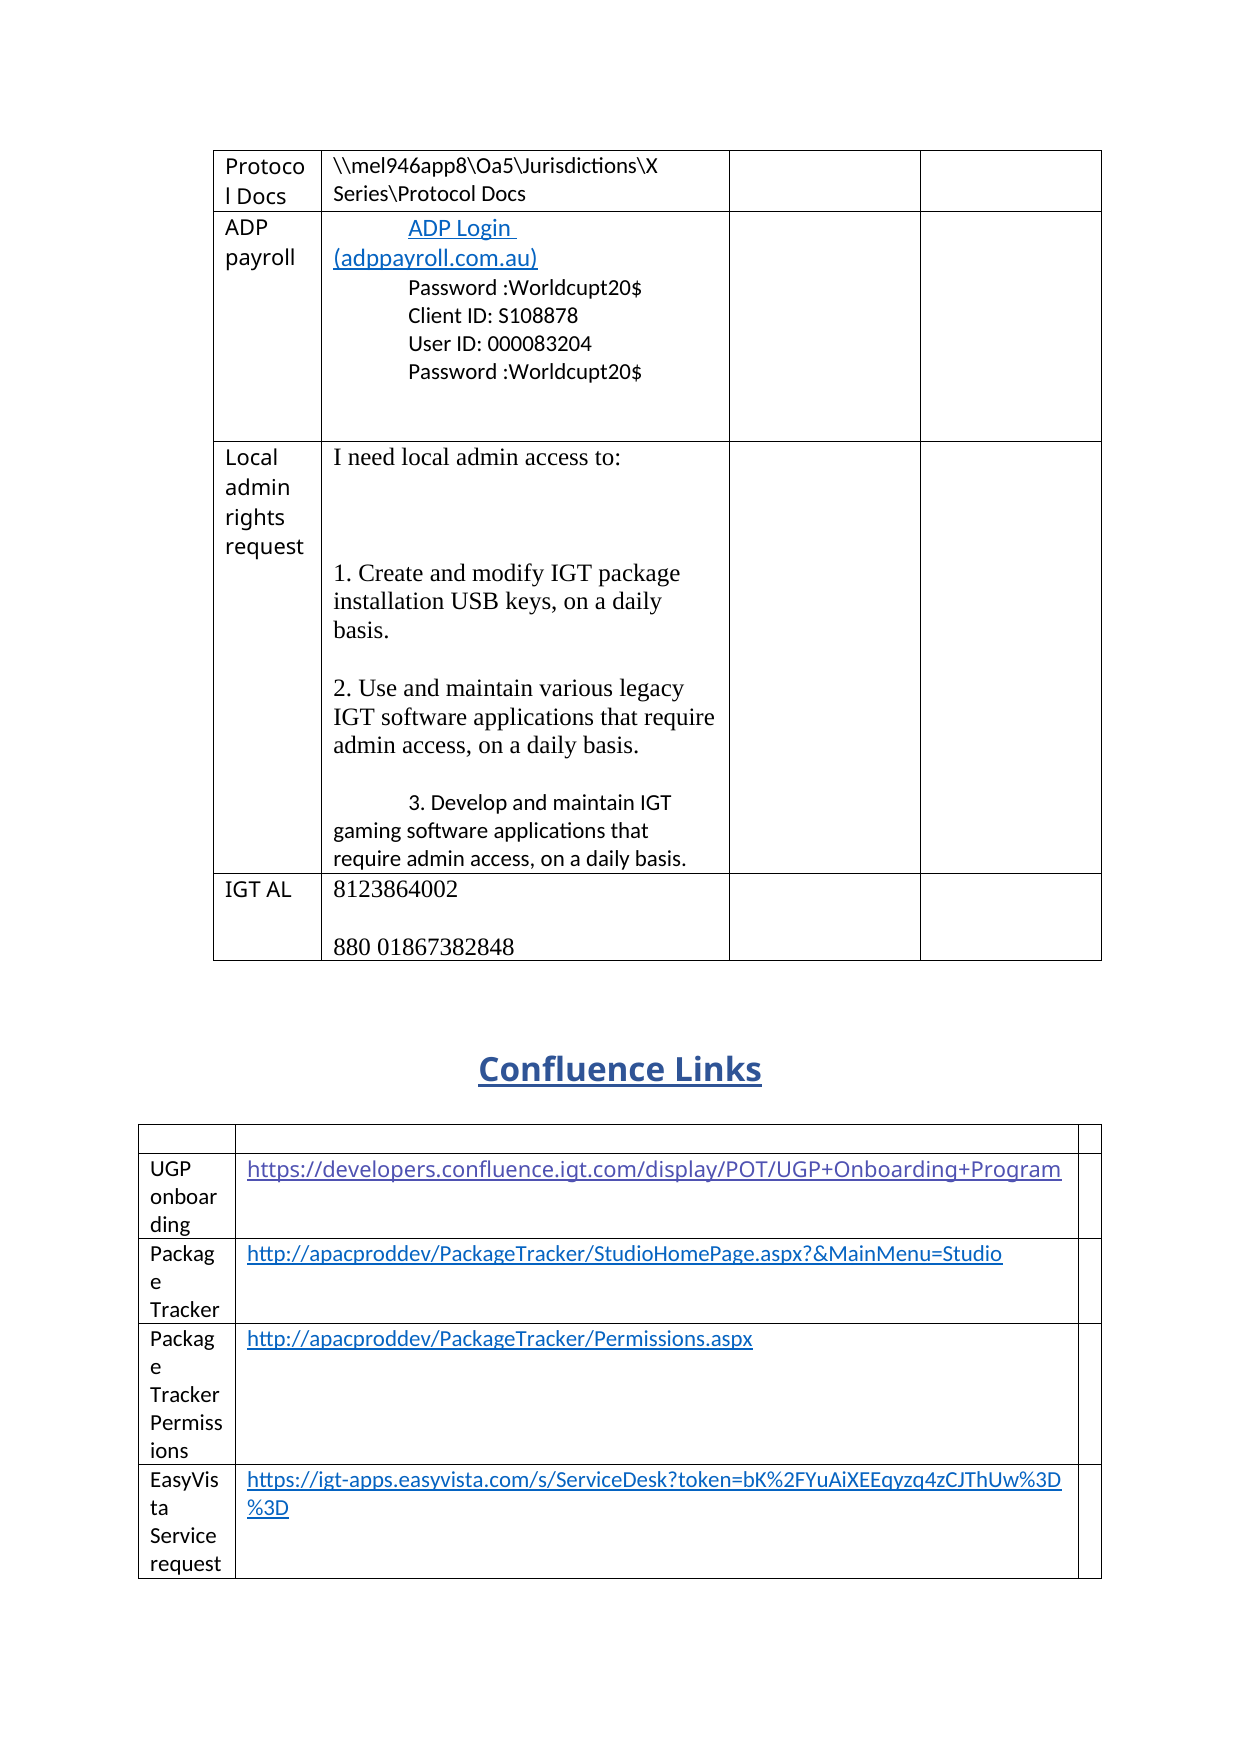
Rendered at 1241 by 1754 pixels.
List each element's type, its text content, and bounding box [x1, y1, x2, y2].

table_header [139, 1125, 235, 1153]
table_cell [1079, 1465, 1101, 1577]
table_cell [1079, 1324, 1101, 1464]
table_cell ADP payroll [214, 212, 321, 441]
table_cell https://developers.confluence.igt.com/display/POT/UGP+Onboarding+Program [236, 1154, 1078, 1238]
table_cell [730, 151, 920, 211]
table_cell https://igt-apps.easyvista.com/s/ServiceDesk?token=bK%2FYuAiXEEqyzq4zCJThUw%3D%3D [236, 1465, 1078, 1577]
subtitle Confluence Links [150, 1046, 1090, 1091]
table_header [1079, 1125, 1101, 1153]
table_cell [1079, 1239, 1101, 1323]
table_cell http://apacproddev/PackageTracker/StudioHomePage.aspx?&MainMenu=Studio [236, 1239, 1078, 1323]
table_cell 8123864002 880 01867382848 [322, 874, 729, 960]
table_cell EasyVista Service request portal [139, 1465, 235, 1577]
table_cell [730, 874, 920, 960]
table_cell [921, 874, 1101, 960]
table_cell Local admin rights request [214, 442, 321, 873]
table_cell \\mel946app8\Oa5\Jurisdictions\X Series\Protocol Docs [322, 151, 729, 211]
table_cell [921, 151, 1101, 211]
table_cell [921, 442, 1101, 873]
table_cell http://apacproddev/PackageTracker/Permissions.aspx [236, 1324, 1078, 1464]
table_header [236, 1125, 1078, 1153]
table_cell [730, 212, 920, 441]
table_cell [730, 442, 920, 873]
table_cell [1079, 1154, 1101, 1238]
table_cell Protocol Docs [214, 151, 321, 211]
table_cell [921, 212, 1101, 441]
table_cell IGT AL [214, 874, 321, 960]
table_cell ADP Login (adppayroll.com.au) Password :Worldcupt20$ Client ID: S108878 User ID: 000083204 Password :Worldcupt20$ [322, 212, 729, 441]
table_cell I need local admin access to: 1. Create and modify IGT package installation USB keys, on a daily basis. 2. Use and maintain various legacy IGT software applications that require admin access, on a daily basis. 3. Develop and maintain IGT gaming software applications that require admin access, on a daily basis. [322, 442, 729, 873]
table_cell UGP onboarding [139, 1154, 235, 1238]
table_cell Package Tracker Permissions [139, 1324, 235, 1464]
table_cell Package Tracker [139, 1239, 235, 1323]
